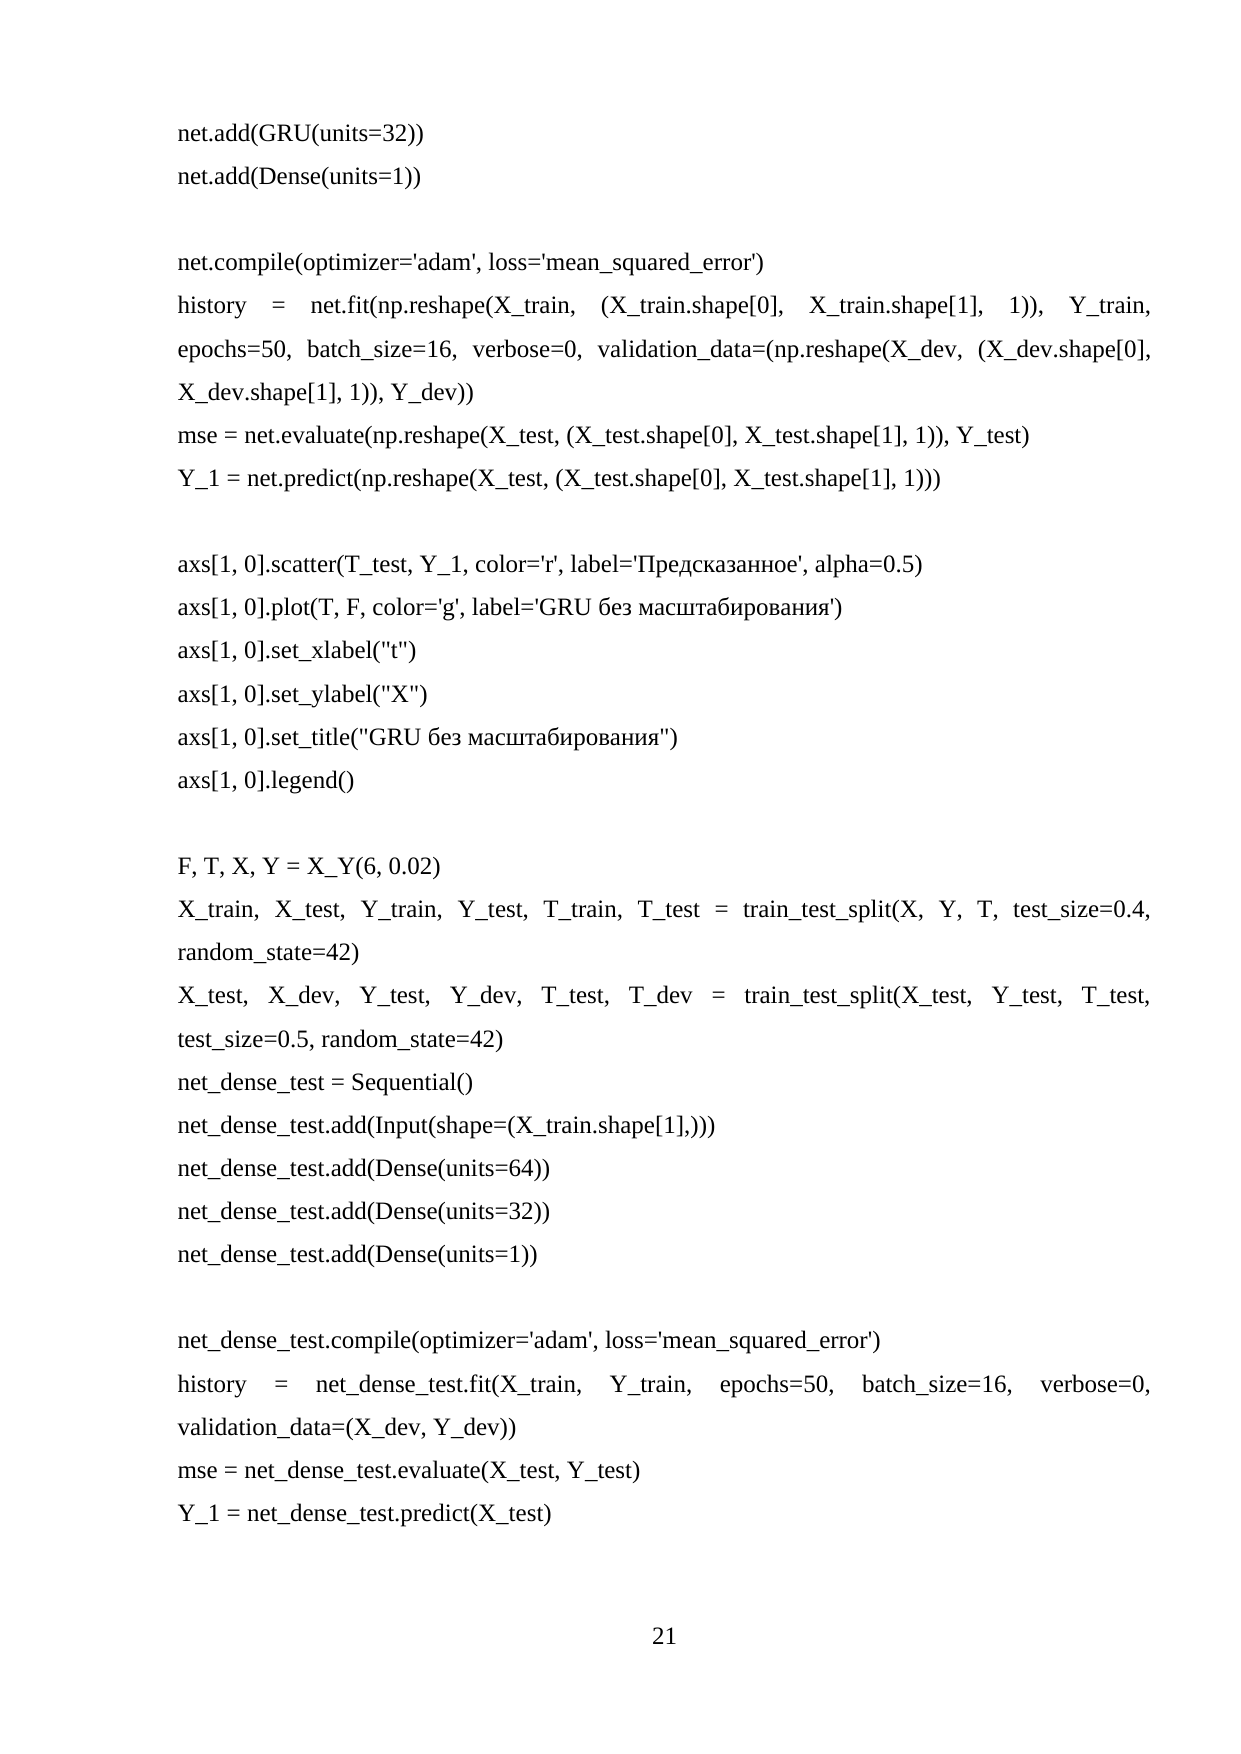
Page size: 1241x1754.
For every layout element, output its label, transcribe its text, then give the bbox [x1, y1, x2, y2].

text axs[1, 0].set_ylabel("X") [177, 679, 1152, 707]
text X_train, X_test, Y_train, Y_test, T_train, T_test = train_test_split(X, Y, T, test_size=0.4, random_state=42) [177, 894, 1152, 966]
text F, T, X, Y = X_Y(6, 0.02) [177, 851, 1152, 880]
text net_dense_test.compile(optimizer='adam', loss='mean_squared_error') [177, 1326, 1152, 1354]
text Y_1 = net_dense_test.predict(X_test) [177, 1498, 1152, 1527]
text net_dense_test.add(Dense(units=32)) [177, 1196, 1152, 1225]
text net_dense_test.add(Dense(units=1)) [177, 1239, 1152, 1268]
text axs[1, 0].scatter(T_test, Y_1, color='r', label='Предсказанное', alpha=0.5) [177, 549, 1152, 578]
text axs[1, 0].plot(T, F, color='g', label='GRU без масштабирования') [177, 592, 1152, 621]
text mse = net_dense_test.evaluate(X_test, Y_test) [177, 1455, 1152, 1484]
text mse = net.evaluate(np.reshape(X_test, (X_test.shape[0], X_test.shape[1], 1)), Y_test) [177, 420, 1152, 449]
text net_dense_test = Sequential() [177, 1067, 1152, 1096]
text axs[1, 0].set_xlabel("t") [177, 636, 1152, 664]
text net_dense_test.add(Dense(units=64)) [177, 1153, 1152, 1182]
text X_test, X_dev, Y_test, Y_dev, T_test, T_dev = train_test_split(X_test, Y_test, T_test, test_size=0.5, random_state=42) [177, 981, 1152, 1052]
text axs[1, 0].set_title("GRU без масштабирования") [177, 722, 1152, 751]
text history = net.fit(np.reshape(X_train, (X_train.shape[0], X_train.shape[1], 1)), Y_train, epochs=50, batch_size=16, verbose=0, validation_data=(np.reshape(X_dev, (X_dev.shape[0], X_dev.shape[1], 1)), Y_dev)) [177, 291, 1152, 406]
text net.add(GRU(units=32)) [177, 118, 1152, 147]
text net.compile(optimizer='adam', loss='mean_squared_error') [177, 247, 1152, 276]
text net_dense_test.add(Input(shape=(X_train.shape[1],))) [177, 1110, 1152, 1139]
text net.add(Dense(units=1)) [177, 161, 1152, 190]
text history = net_dense_test.fit(X_train, Y_train, epochs=50, batch_size=16, verbose=0, validation_data=(X_dev, Y_dev)) [177, 1369, 1152, 1441]
text axs[1, 0].legend() [177, 765, 1152, 794]
text Y_1 = net.predict(np.reshape(X_test, (X_test.shape[0], X_test.shape[1], 1))) [177, 463, 1152, 492]
